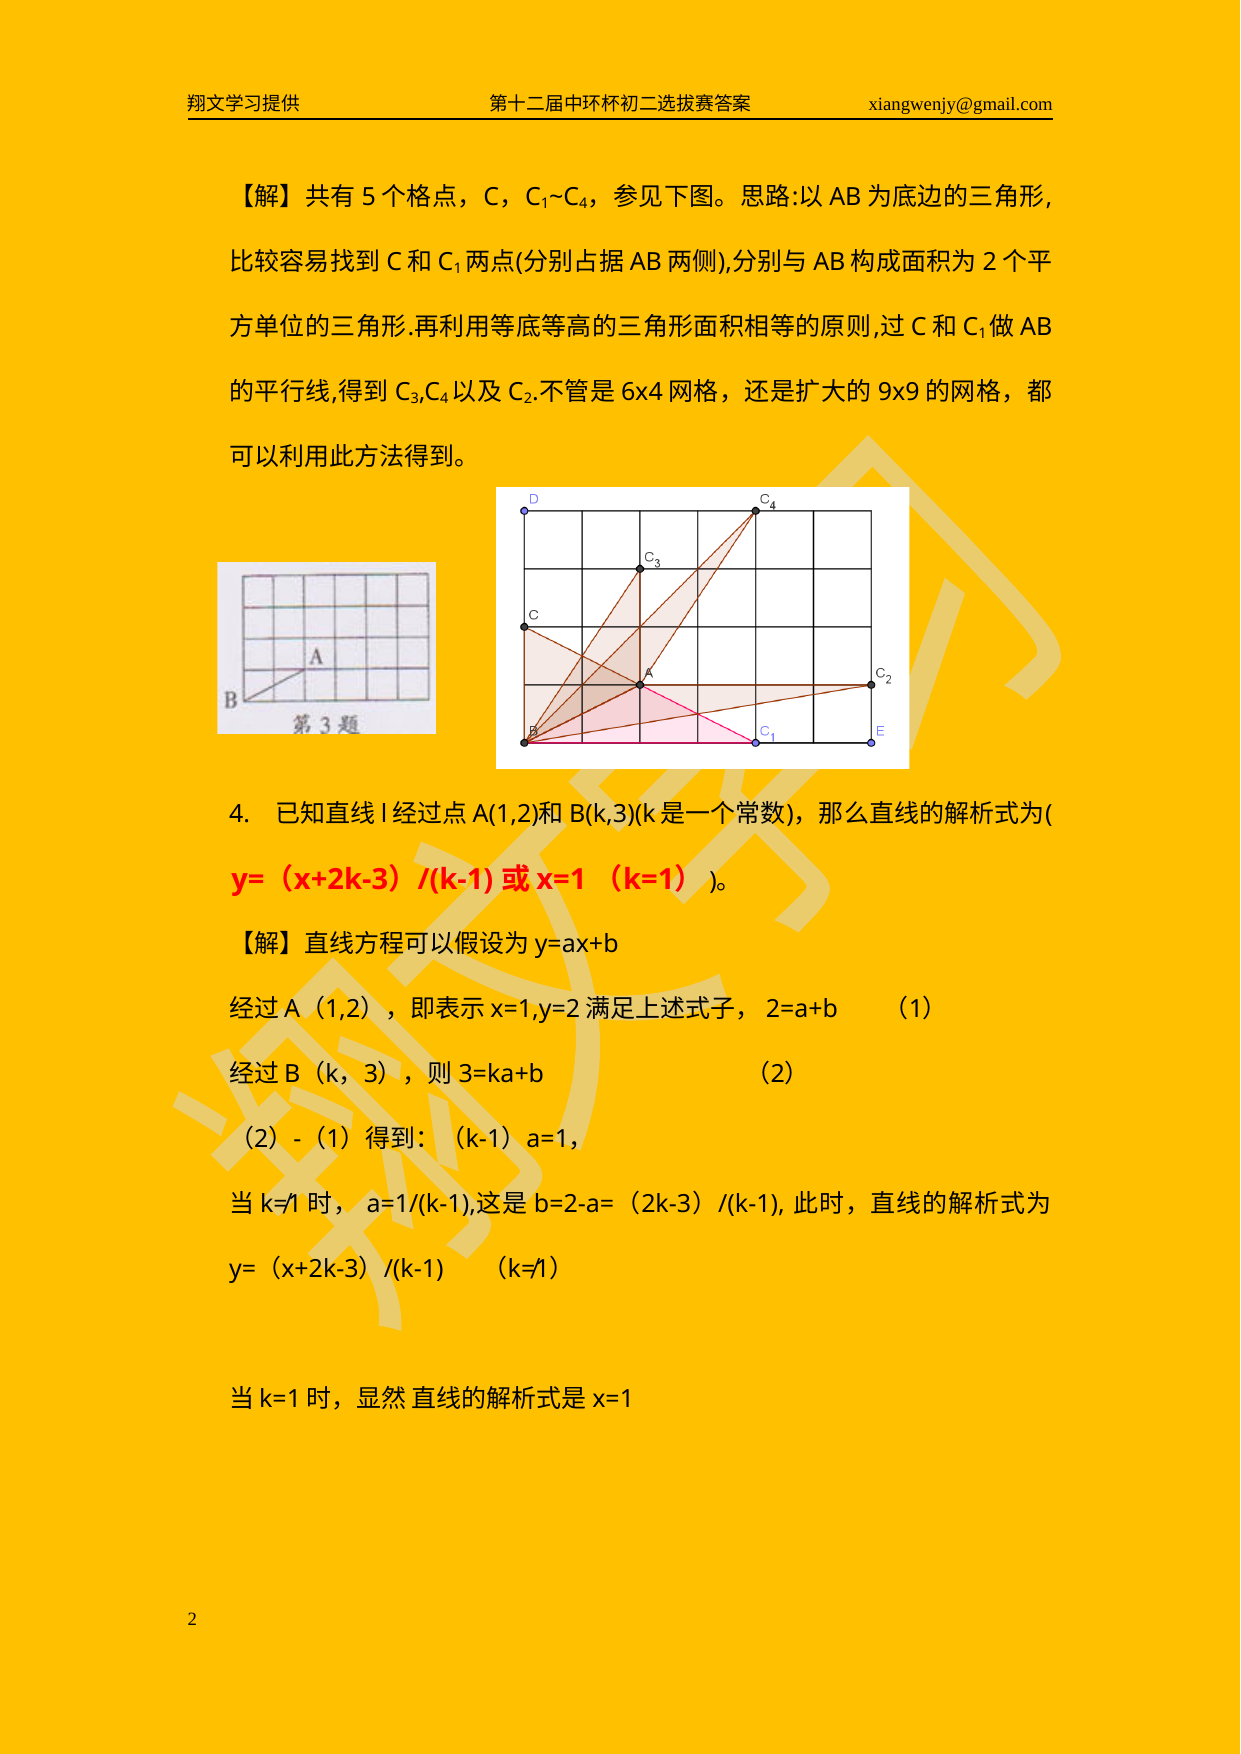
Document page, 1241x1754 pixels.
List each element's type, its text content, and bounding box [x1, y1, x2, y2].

text （2）-（1）得到：（k-1）a=1， [229, 1104, 1053, 1169]
text 【解】直线方程可以假设为 y=ax+b [229, 909, 1053, 974]
text 【解】共有5个格点，C，C1~C4，参见下图。思路:以AB为底边的三角形,比较容易找到C和C1两点(分别占据AB两侧),分别与AB构成面积为2个平方单位的三角形.再利用等底等高的三角形面积相等的原则,过C和C1做AB的平行线,得到C3,C4以及C2.不管是6x4网格，还是扩大的9x9的网格，都可以利用此方法得到。 [229, 162, 1053, 487]
text 经过B（k，3），则 3=ka+b （2） [229, 1039, 1053, 1104]
list 已知直线l经过点A(1,2)和B(k,3)(k是一个常数)，那么直线的解析式为( y=（x+2k-3）/(k-1) 或x=1 （k=1） )。 [187, 779, 1053, 909]
text 当k=1时，显然 直线的解析式是 x=1 [229, 1364, 1053, 1429]
picture [217, 562, 436, 734]
text 经过A（1,2），即表示x=1,y=2满足上述式子， 2=a+b （1） [229, 974, 1053, 1039]
text 当k≠1时， a=1/(k-1),这是b=2-a=（2k-3）/(k-1), 此时，直线的解析式为 y=（x+2k-3）/(k-1) （k≠1） [229, 1169, 1053, 1299]
